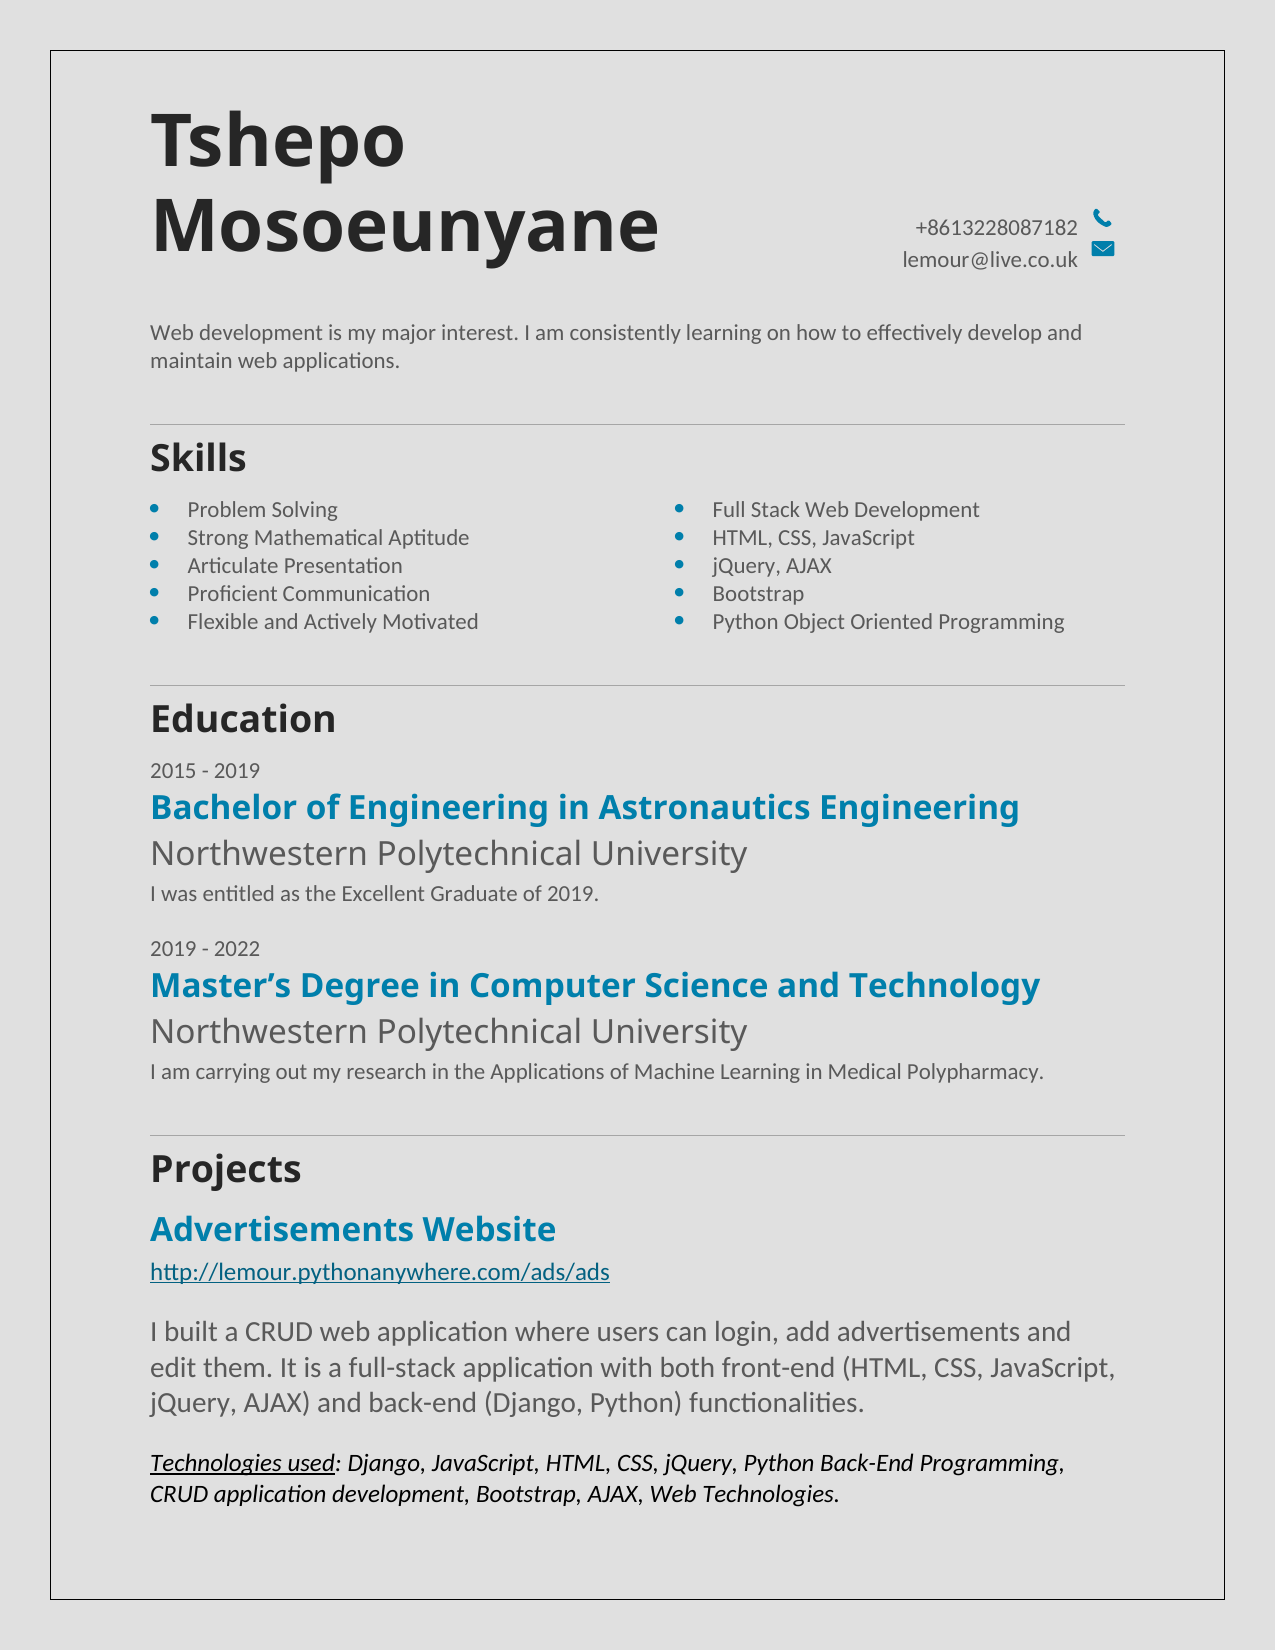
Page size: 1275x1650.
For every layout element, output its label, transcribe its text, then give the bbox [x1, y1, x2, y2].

text http://lemour.pythonanywhere.com/ads/ads [150, 1256, 1125, 1286]
table_header [672, 95, 1125, 318]
subtitle Bachelor of Engineering in Astronautics Engineering [150, 784, 1125, 829]
subtitle Northwestern Polytechnical University [150, 829, 1125, 875]
subtitle Advertisements Website [150, 1206, 1125, 1252]
table_header Full Stack Web Development HTML, CSS, JavaScript jQuery, AJAX Bootstrap Python Object Oriented Programming [638, 495, 1125, 635]
text Web development is my major interest. I am consistently learning on how to effectively develop and maintain web applications. [150, 318, 1125, 374]
text I built a CRUD web application where users can login, add advertisements and edit them. It is a full-stack application with both front-end (HTML, CSS, JavaScript, jQuery, AJAX) and back-end (Django, Python) functionalities. [150, 1313, 1125, 1420]
text I am carrying out my research in the Applications of Machine Learning in Medical Polypharmacy. [150, 1057, 1125, 1085]
subtitle 2015 - 2019 [150, 756, 1125, 784]
subtitle Master’s Degree in Computer Science and Technology Northwestern Polytechnical University [150, 962, 1125, 1053]
subtitle Projects [150, 1136, 1125, 1194]
table_header Problem Solving Strong Mathematical Aptitude Articulate Presentation Proficient Communication Flexible and Actively Motivated [150, 495, 637, 635]
text Technologies used: Django, JavaScript, HTML, CSS, jQuery, Python Back-End Programming, CRUD application development, Bootstrap, AJAX, Web Technologies. [150, 1447, 1125, 1508]
table_header [150, 95, 672, 318]
subtitle 2019 - 2022 [150, 934, 1125, 962]
text I was entitled as the Excellent Graduate of 2019. [150, 879, 1125, 907]
